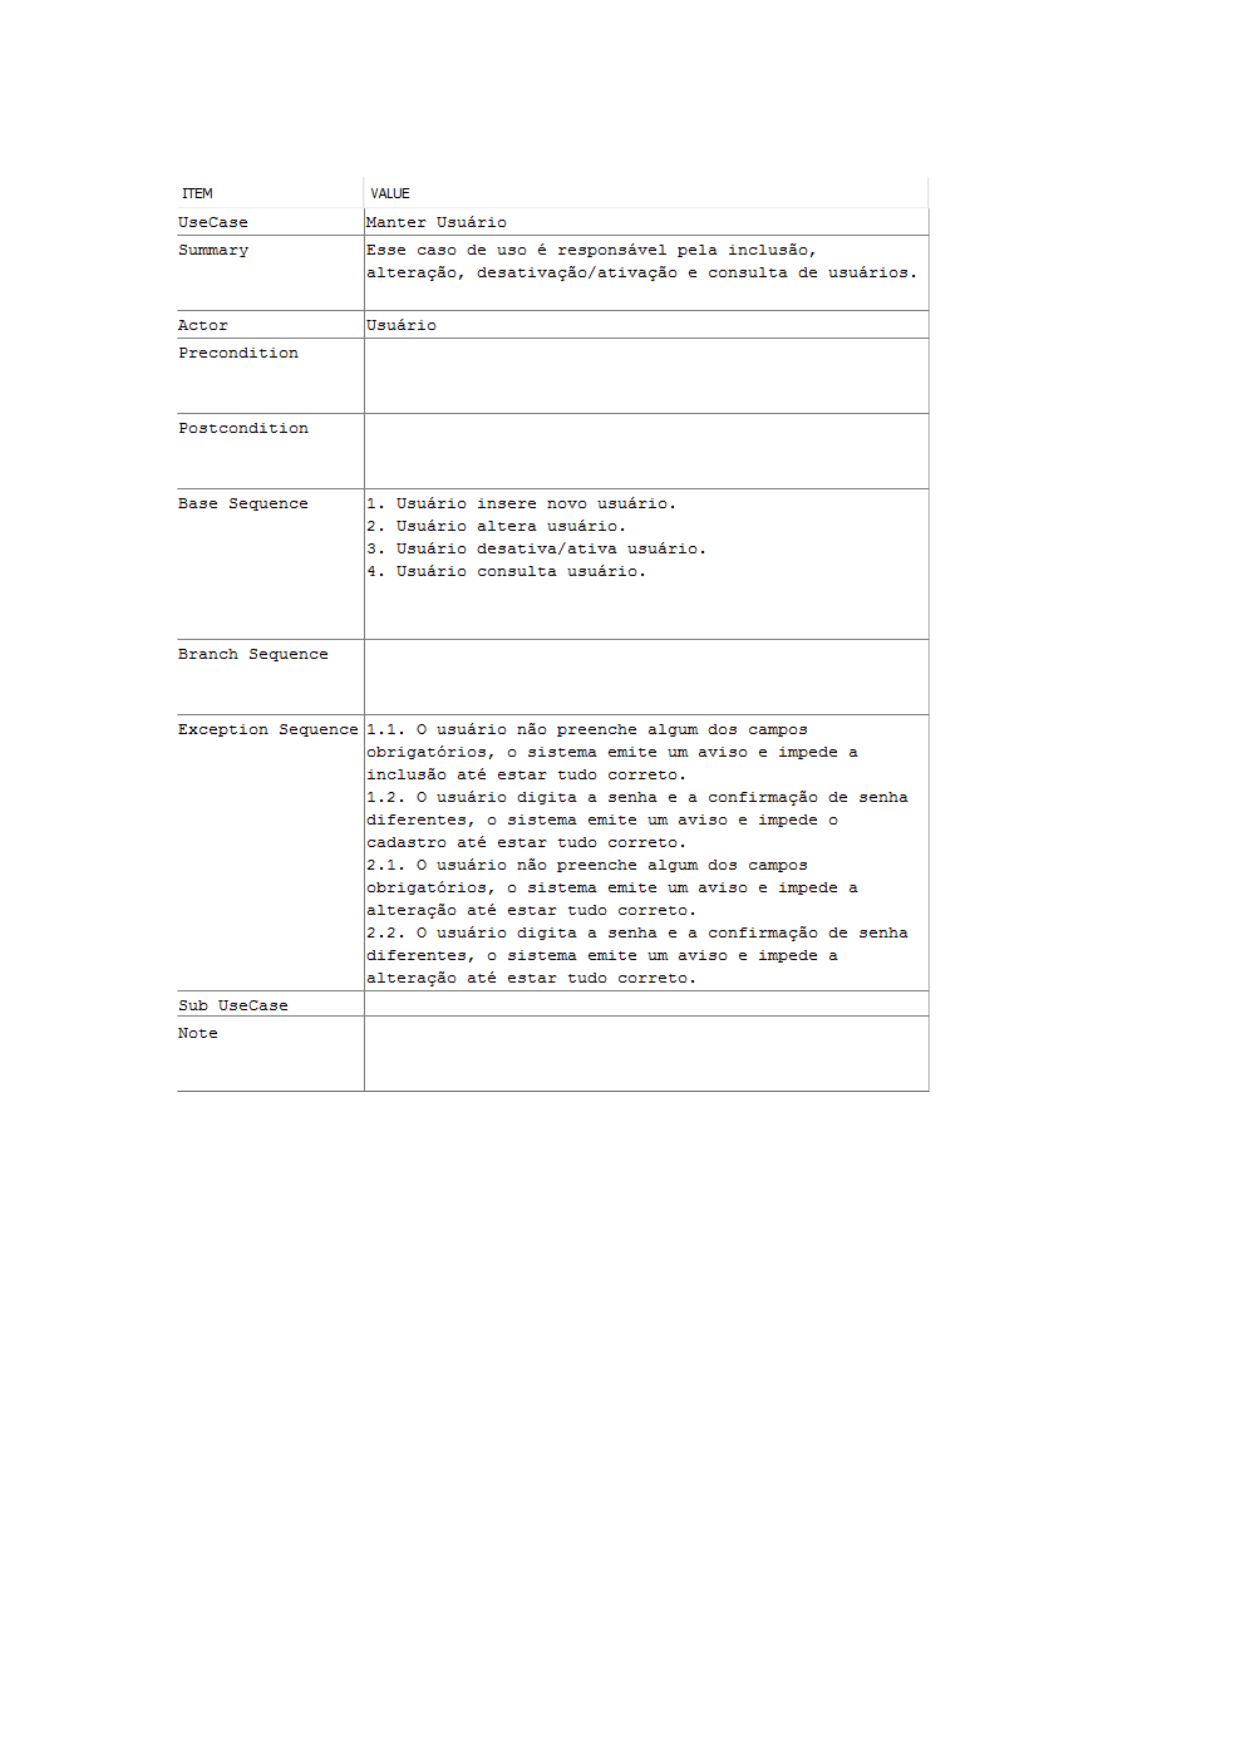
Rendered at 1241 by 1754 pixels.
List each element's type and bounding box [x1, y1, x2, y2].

picture [177, 177, 930, 1092]
